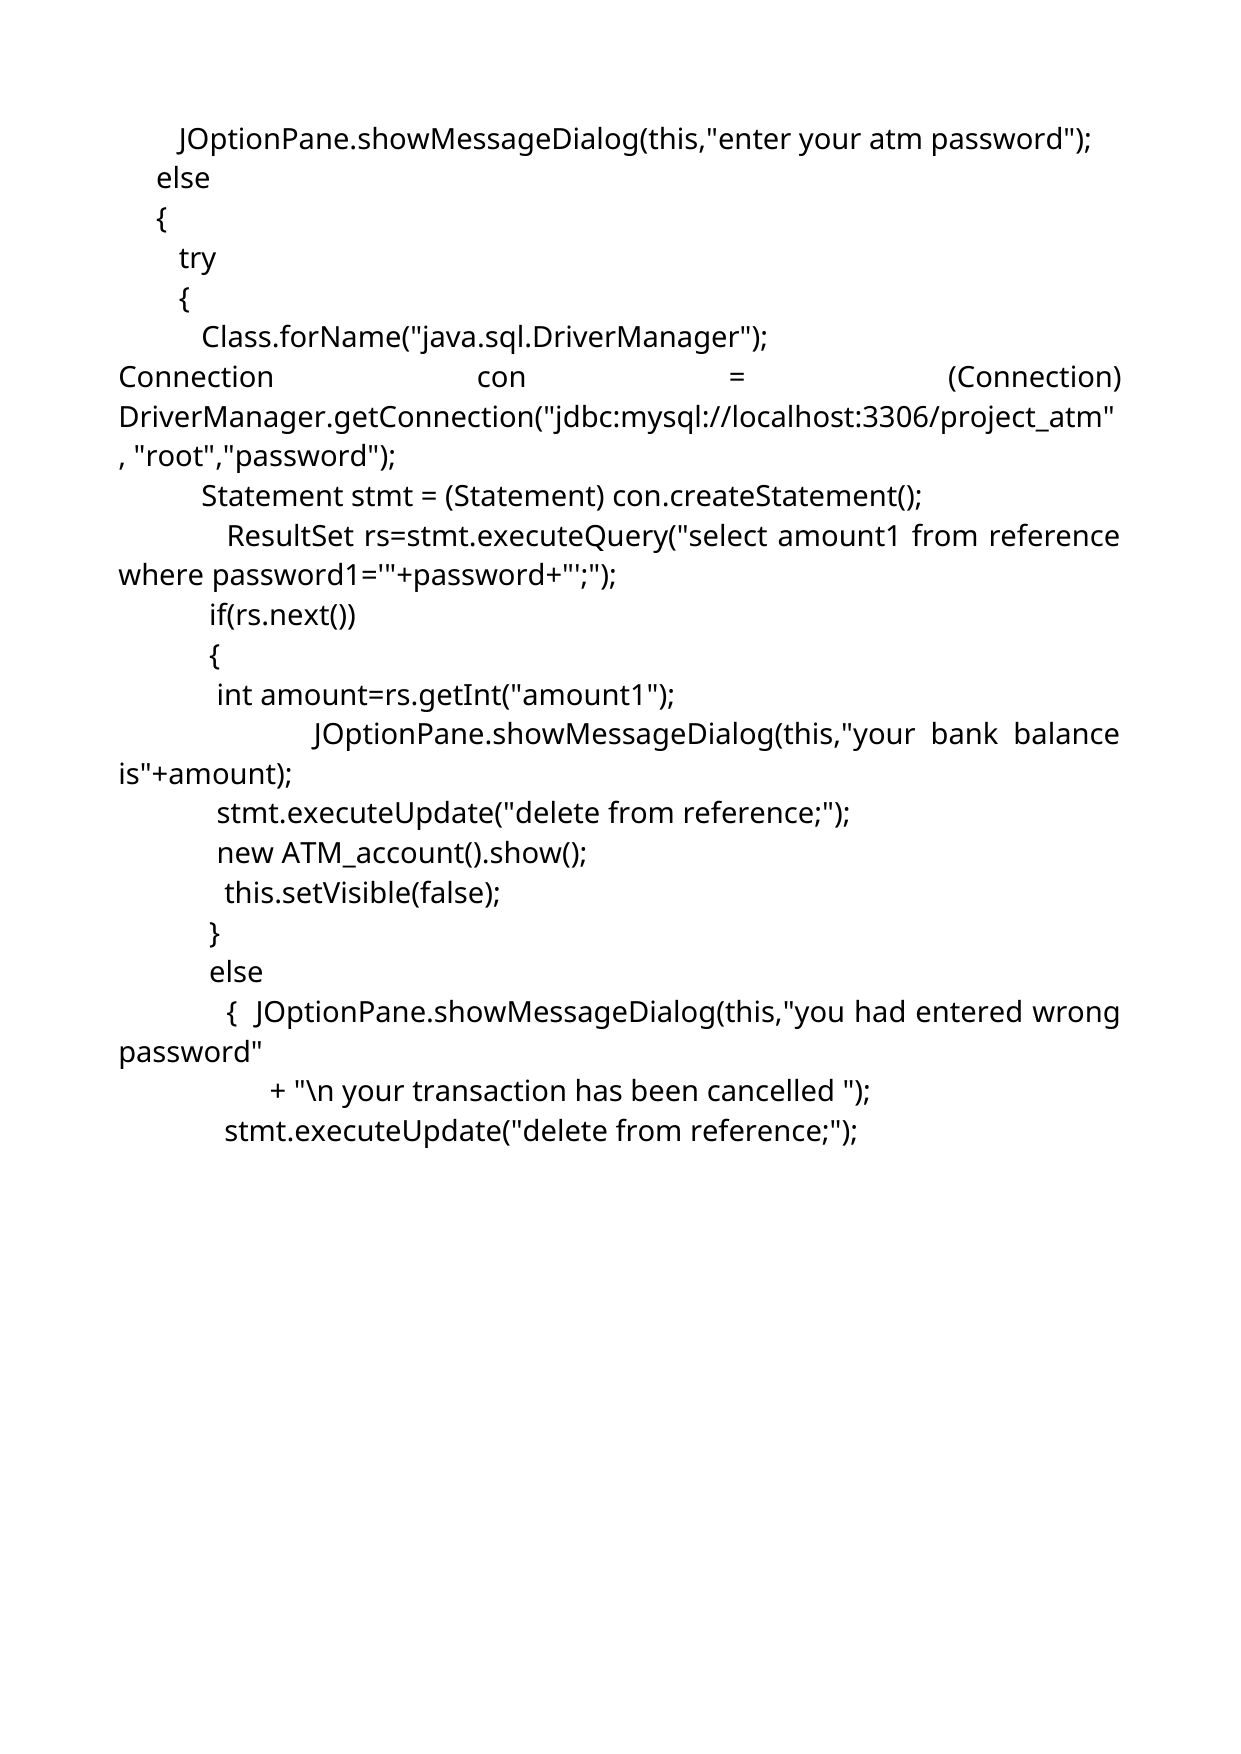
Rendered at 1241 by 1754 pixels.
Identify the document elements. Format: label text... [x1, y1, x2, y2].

text int amount=rs.getInt("amount1"); [118, 674, 1122, 713]
text Class.forName("java.sql.DriverManager"); [118, 317, 1122, 356]
text else [118, 158, 1122, 197]
text ResultSet rs=stmt.executeQuery("select amount1 from reference where password1='"+password+"';"); [118, 515, 1122, 594]
text stmt.executeUpdate("delete from reference;"); [118, 1110, 1122, 1150]
text if(rs.next()) [118, 594, 1122, 634]
text { JOptionPane.showMessageDialog(this,"you had entered wrong password" [118, 991, 1122, 1071]
text try [118, 237, 1122, 277]
text new ATM_account().show(); [118, 832, 1122, 872]
text stmt.executeUpdate("delete from reference;"); [118, 793, 1122, 832]
text Statement stmt = (Statement) con.createStatement(); [118, 475, 1122, 515]
text Connection con = (Connection) DriverManager.getConnection("jdbc:mysql://localhost:3306/project_atm", "root","password"); [118, 356, 1122, 475]
text else [118, 952, 1122, 991]
text { [118, 634, 1122, 674]
text this.setVisible(false); [118, 872, 1122, 912]
text JOptionPane.showMessageDialog(this,"enter your atm password"); [118, 118, 1122, 158]
text + "\n your transaction has been cancelled "); [118, 1071, 1122, 1110]
text { [118, 197, 1122, 237]
text { [118, 277, 1122, 317]
text } [118, 912, 1122, 952]
text JOptionPane.showMessageDialog(this,"your bank balance is"+amount); [118, 713, 1122, 793]
